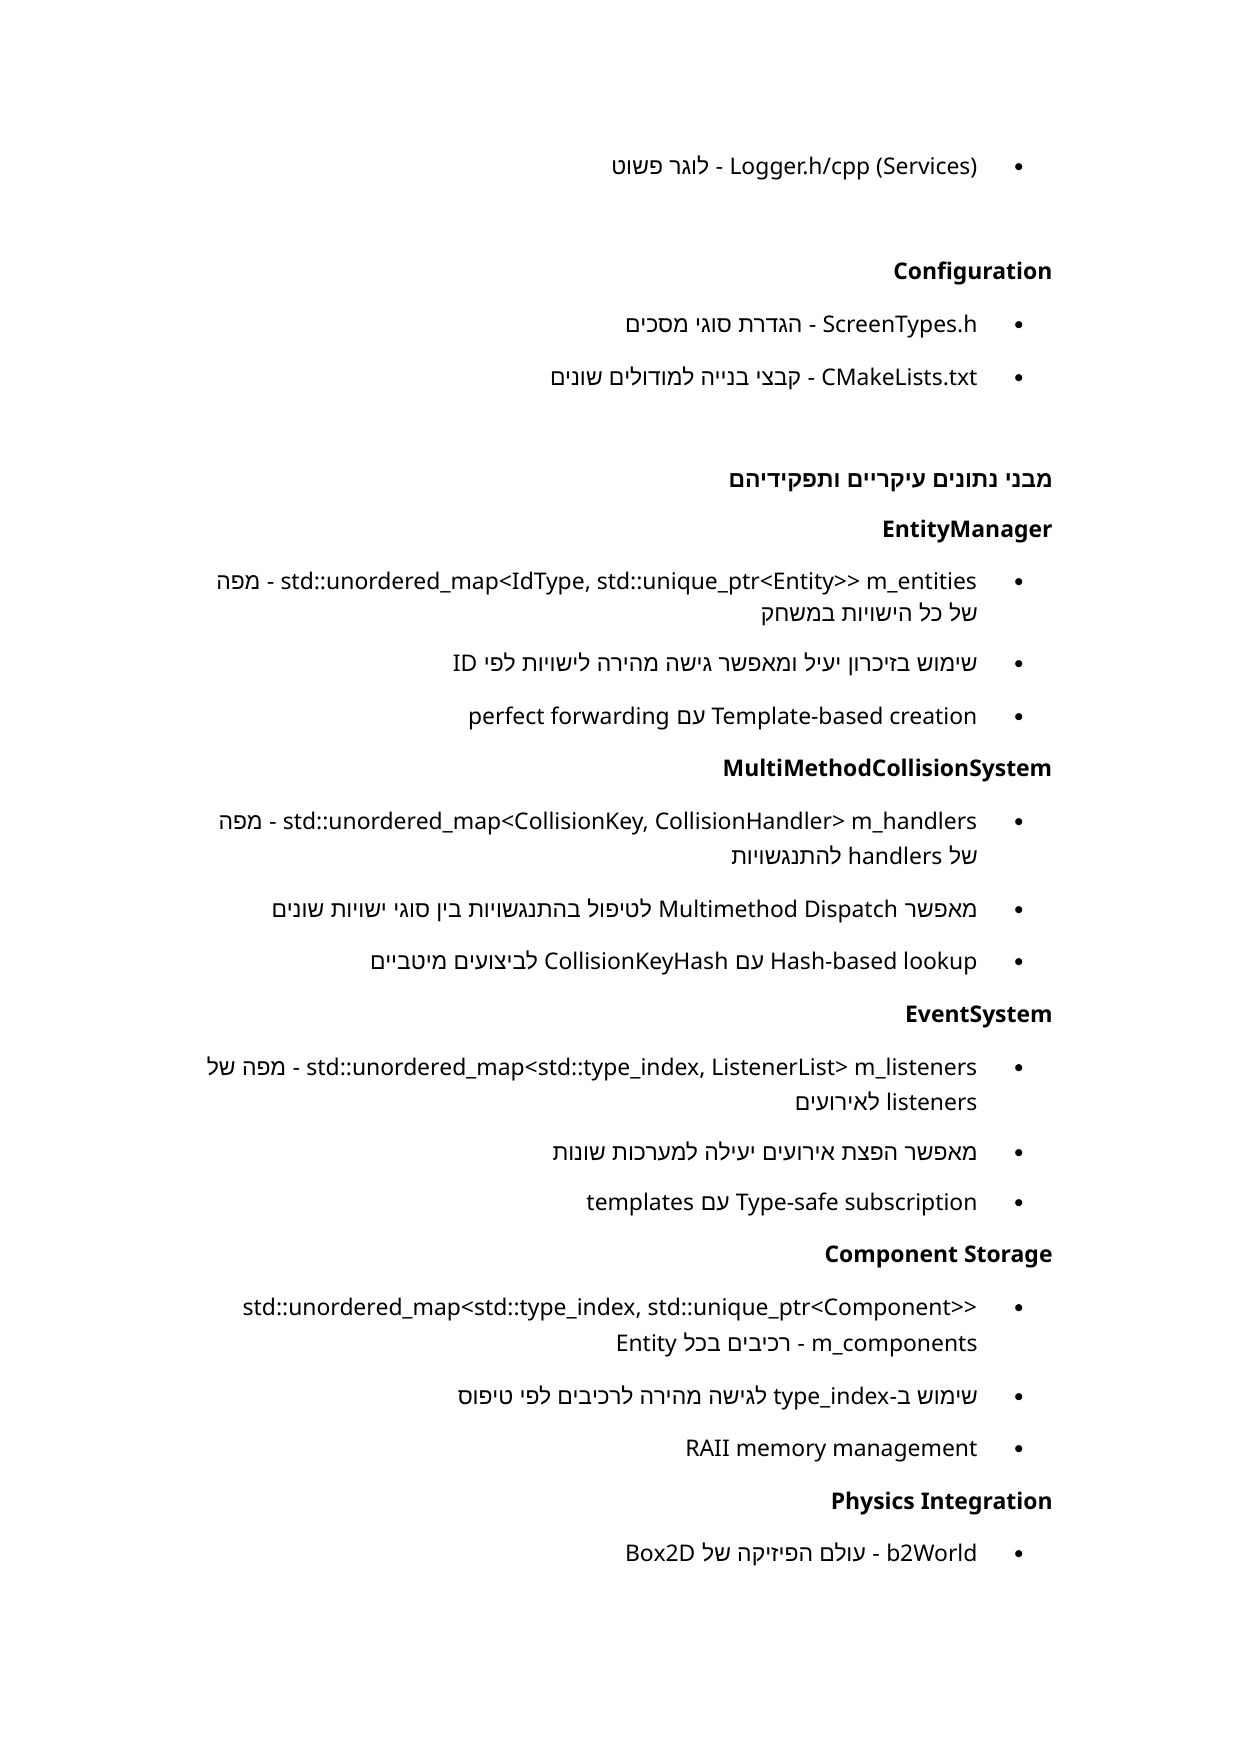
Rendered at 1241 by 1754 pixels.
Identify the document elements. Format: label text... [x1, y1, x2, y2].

list Logger.h/cpp (Services) - לוגר פשוט [187, 150, 1015, 181]
text Physics Integration [187, 1485, 1053, 1516]
list Type-safe subscription עם templates [187, 1186, 1015, 1217]
list Template-based creation עם perfect forwarding [187, 700, 1015, 731]
list std::unordered_map<std::type_index, ListenerList> m_listeners - מפה של listeners לאירועים [187, 1050, 1015, 1118]
list std::unordered_map<IdType, std::unique_ptr<Entity>> m_entities - מפה של כל הישויות במשחק [187, 565, 1015, 627]
list CMakeLists.txt - קבצי בנייה למודולים שונים [187, 360, 1015, 392]
list מאפשר Multimethod Dispatch לטיפול בהתנגשויות בין סוגי ישויות שונים [187, 893, 1015, 924]
text MultiMethodCollisionSystem [187, 752, 1053, 783]
text Component Storage [187, 1238, 1053, 1270]
text מבני נתונים עיקריים ותפקידיהם [187, 466, 1053, 492]
text EntityManager [187, 512, 1053, 544]
list Hash-based lookup עם CollisionKeyHash לביצועים מיטביים [187, 945, 1015, 976]
list ScreenTypes.h - הגדרת סוגי מסכים [187, 308, 1015, 339]
list שימוש בזיכרון יעיל ומאפשר גישה מהירה לישויות לפי ID [187, 647, 1015, 678]
list std::unordered_map<std::type_index, std::unique_ptr<Component>> m_components - רכיבים בכל Entity [187, 1291, 1015, 1358]
list שימוש ב-type_index לגישה מהירה לרכיבים לפי טיפוס [187, 1379, 1015, 1411]
list RAII memory management [187, 1432, 1015, 1463]
text Configuration [187, 255, 1053, 286]
list b2World - עולם הפיזיקה של Box2D [187, 1537, 1015, 1569]
list std::unordered_map<CollisionKey, CollisionHandler> m_handlers - מפה של handlers להתנגשויות [187, 805, 1015, 871]
list מאפשר הפצת אירועים יעילה למערכות שונות [187, 1139, 1015, 1165]
text EventSystem [187, 998, 1053, 1029]
